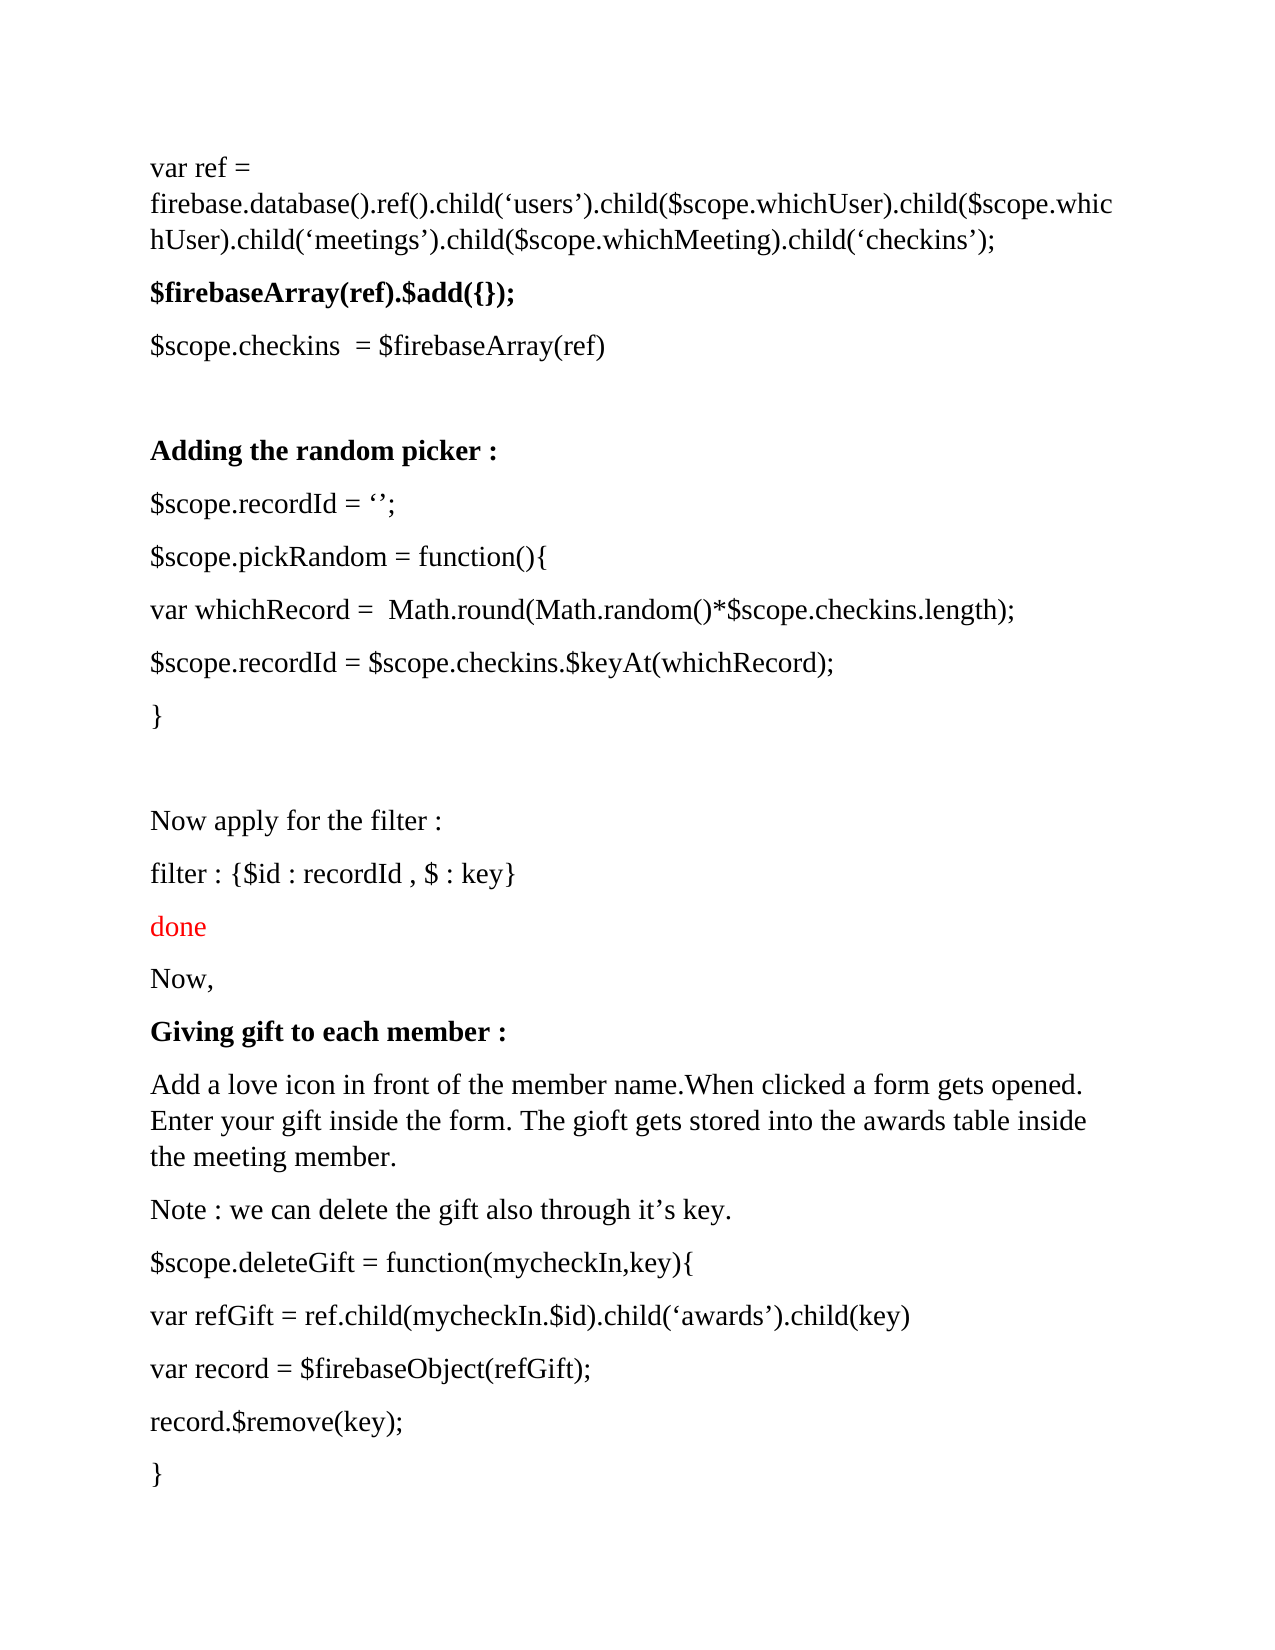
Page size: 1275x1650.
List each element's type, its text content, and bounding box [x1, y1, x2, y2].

text } [150, 1456, 1125, 1490]
text Giving gift to each member : [150, 1014, 1125, 1048]
text $scope.recordId = $scope.checkins.$keyAt(whichRecord); [150, 645, 1125, 678]
text Now apply for the filter : [150, 803, 1125, 837]
text $firebaseArray(ref).$add({}); [150, 275, 1125, 309]
text Note : we can delete the gift also through it’s key. [150, 1192, 1125, 1226]
text var ref = firebase.database().ref().child(‘users’).child($scope.whichUser).child($scope.whichUser).child(‘meetings’).child($scope.whichMeeting).child(‘checkins’); [150, 150, 1125, 256]
text var whichRecord = Math.round(Math.random()*$scope.checkins.length); [150, 592, 1125, 626]
text Now, [150, 962, 1125, 995]
text var refGift = ref.child(mycheckIn.$id).child(‘awards’).child(key) [150, 1298, 1125, 1332]
text $scope.pickRandom = function(){ [150, 539, 1125, 573]
text filter : {$id : recordId , $ : key} [150, 856, 1125, 889]
text Add a love icon in front of the member name.When clicked a form gets opened. Enter your gift inside the form. The gioft gets stored into the awards table inside the meeting member. [150, 1067, 1125, 1173]
text Adding the random picker : [150, 433, 1125, 467]
text var record = $firebaseObject(refGift); [150, 1351, 1125, 1384]
text $scope.recordId = ‘’; [150, 486, 1125, 520]
text done [150, 909, 1125, 942]
text $scope.deleteGift = function(mycheckIn,key){ [150, 1245, 1125, 1279]
text } [150, 698, 1125, 731]
text record.$remove(key); [150, 1404, 1125, 1437]
text $scope.checkins = $firebaseArray(ref) [150, 328, 1125, 361]
